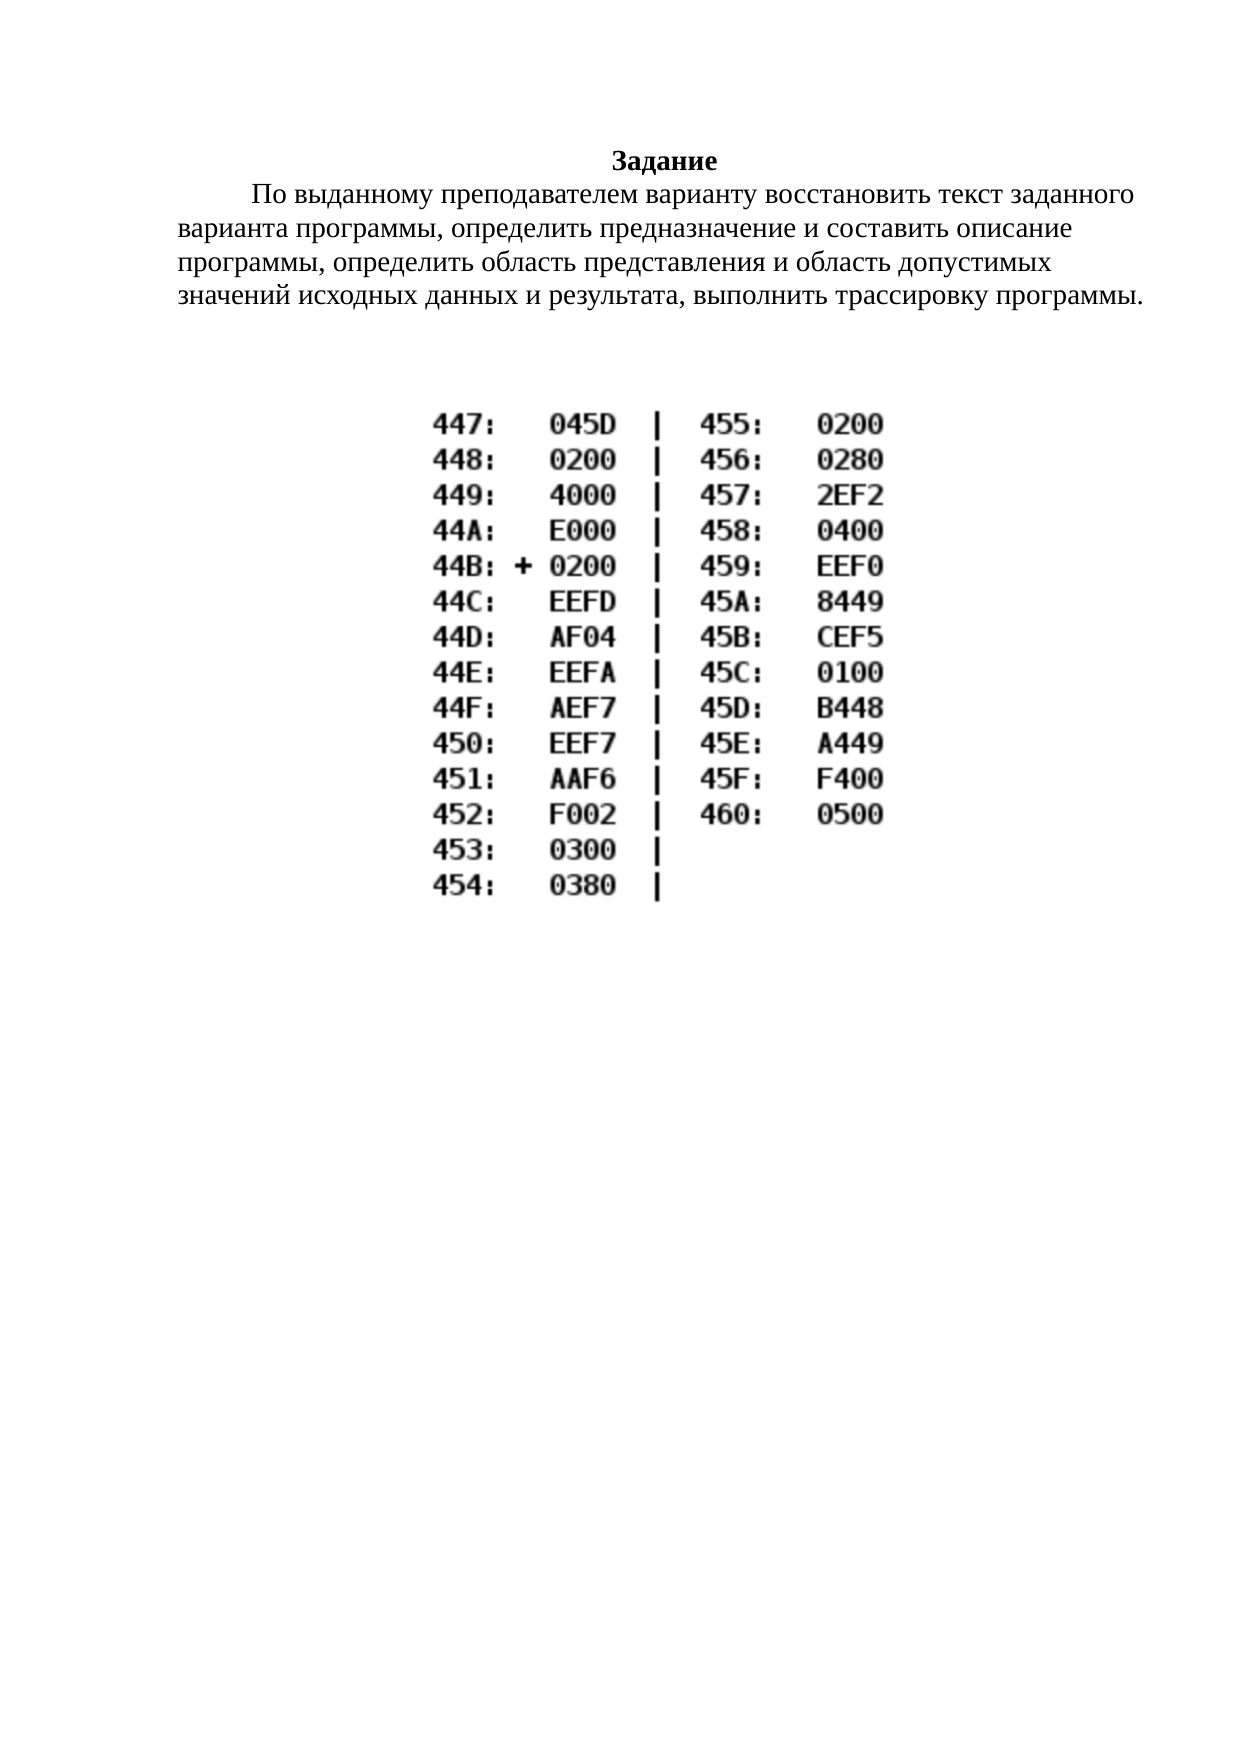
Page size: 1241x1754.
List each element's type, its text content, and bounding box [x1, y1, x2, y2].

text Задание [177, 143, 1152, 177]
picture [396, 382, 933, 916]
text По выданному преподавателем варианту восстановить текст заданного варианта программы, определить предназначение и составить описание программы, определить область представления и область допустимых значений исходных данных и результата, выполнить трассировку программы. [177, 177, 1152, 311]
